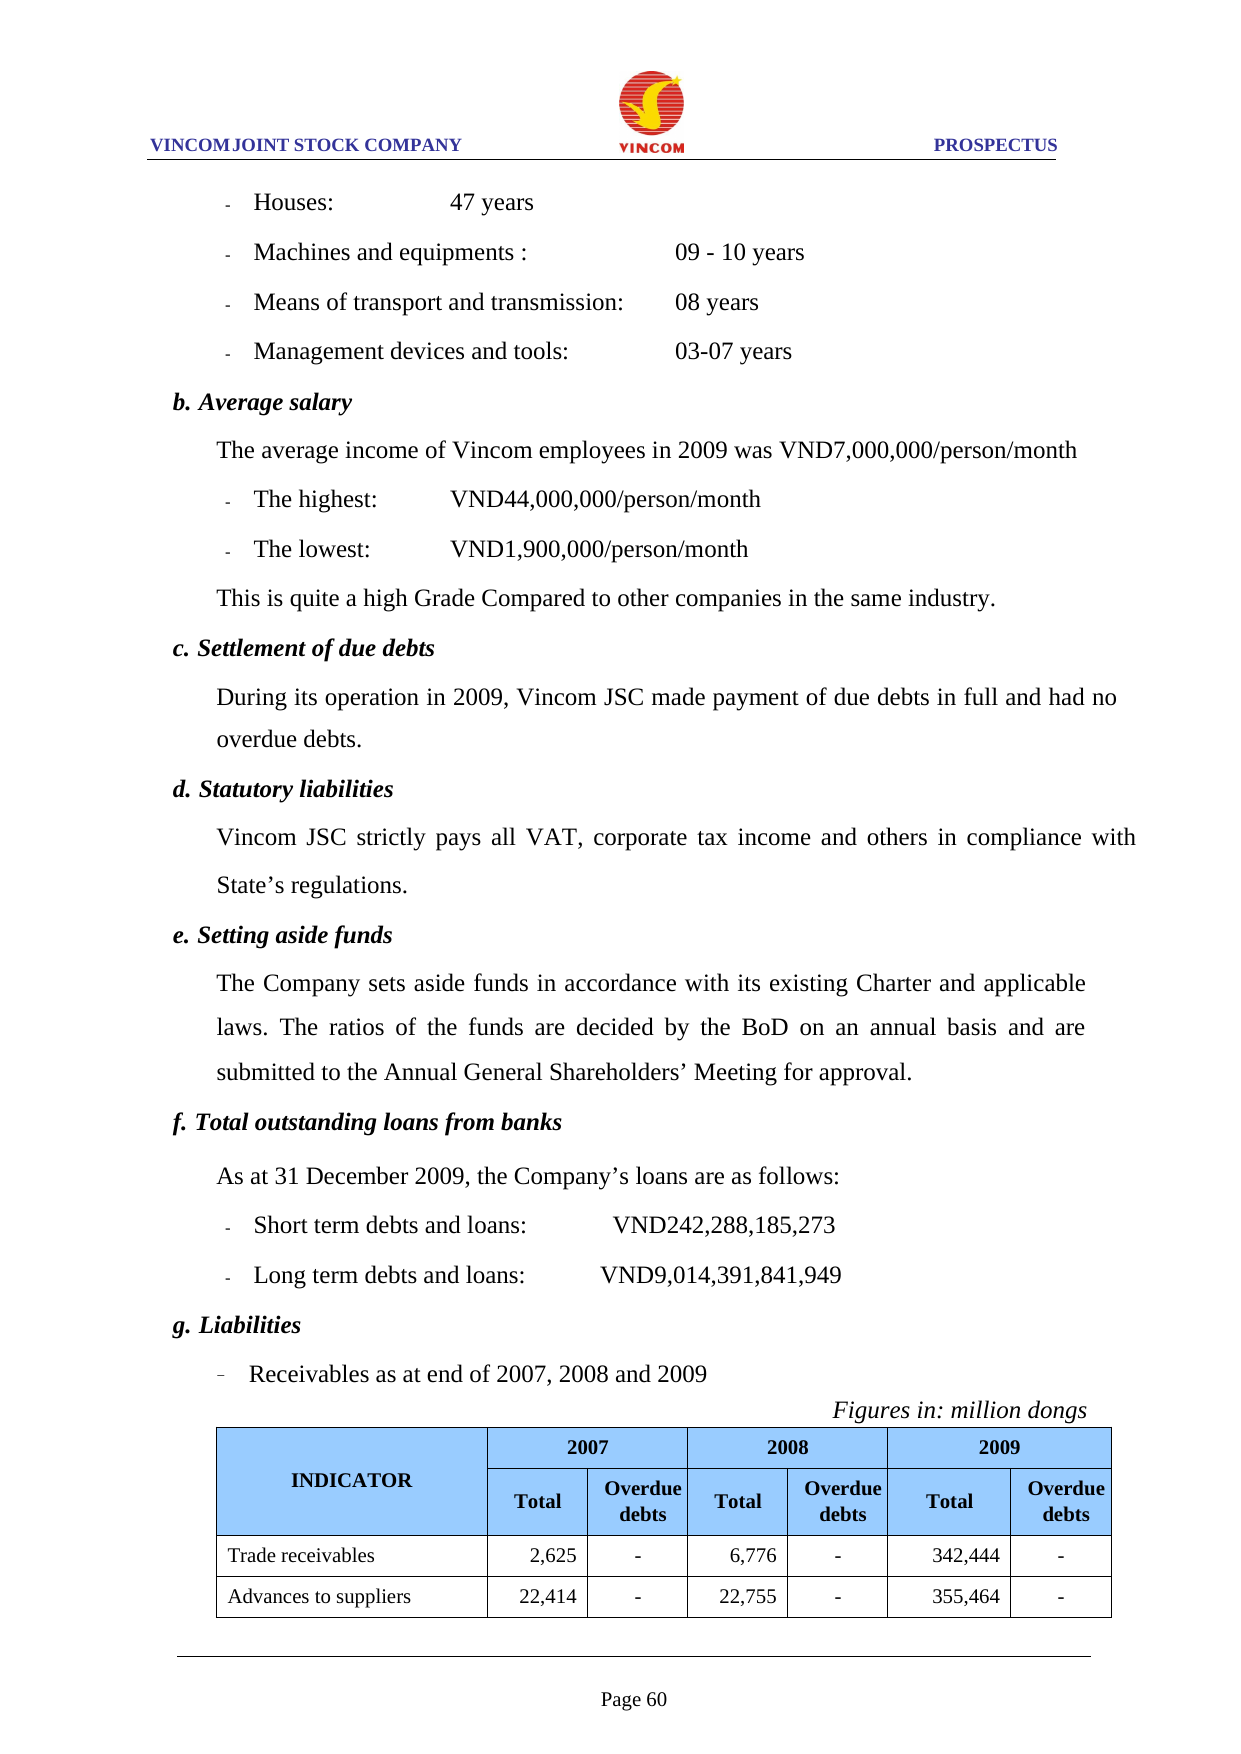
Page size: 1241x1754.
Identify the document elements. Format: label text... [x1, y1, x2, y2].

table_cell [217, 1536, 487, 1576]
list The highest: VND44,000,000/person/month [225, 484, 1151, 513]
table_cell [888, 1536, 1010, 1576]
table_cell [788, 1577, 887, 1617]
text Vincom JSC strictly pays all VAT, corporate tax income and others in compliance with State’s regulations. [216, 822, 1138, 898]
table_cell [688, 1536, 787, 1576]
text The average income of Vincom employees in 2009 was VND7,000,000/person/month [216, 435, 1151, 464]
list Machines and equipments : 09 - 10 years [225, 237, 1151, 266]
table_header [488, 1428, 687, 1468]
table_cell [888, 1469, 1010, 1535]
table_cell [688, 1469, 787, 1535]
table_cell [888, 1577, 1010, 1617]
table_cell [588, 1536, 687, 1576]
subtitle f. Total outstanding loans from banks [173, 1107, 1053, 1136]
text As at 31 December 2009, the Company’s loans are as follows: [216, 1161, 1151, 1190]
picture [619, 71, 684, 153]
subtitle c. Settlement of due debts [173, 633, 1053, 662]
list Houses: 47 years [225, 187, 1151, 216]
subtitle e. Setting aside funds [173, 920, 1053, 948]
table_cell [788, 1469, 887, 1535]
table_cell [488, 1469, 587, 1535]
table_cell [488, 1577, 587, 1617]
list Management devices and tools: 03-07 years [225, 336, 1151, 365]
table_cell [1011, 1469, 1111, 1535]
list Receivables as at end of 2007, 2008 and 2009 [216, 1359, 1151, 1387]
text During its operation in 2009, Vincom JSC made payment of due debts in full and had no overdue debts. [216, 682, 1119, 753]
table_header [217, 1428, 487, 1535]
list Short term debts and loans: VND242,288,185,273 [225, 1210, 1151, 1239]
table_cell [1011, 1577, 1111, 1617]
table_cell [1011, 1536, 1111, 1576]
picture [217, 1365, 232, 1382]
list The lowest: VND1,900,000/person/month [225, 534, 1151, 563]
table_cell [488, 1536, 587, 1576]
list Means of transport and transmission: 08 years [225, 287, 1151, 315]
text Figures in: million dongs [150, 1395, 1087, 1423]
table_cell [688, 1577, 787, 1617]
list Long term debts and loans: VND9,014,391,841,949 [225, 1260, 1151, 1288]
subtitle d. Statutory liabilities [173, 774, 1053, 803]
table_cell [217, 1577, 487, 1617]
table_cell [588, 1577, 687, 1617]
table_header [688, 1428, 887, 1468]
subtitle b. Average salary [173, 387, 1053, 416]
text The Company sets aside funds in accordance with its existing Charter and applicable laws. The ratios of the funds are decided by the BoD on an annual basis and are submitted to the Annual General Shareholders’ Meeting for approval. [216, 968, 1087, 1085]
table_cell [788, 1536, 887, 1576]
text This is quite a high Grade Compared to other companies in the same industry. [216, 583, 1151, 612]
subtitle g. Liabilities [173, 1310, 1053, 1339]
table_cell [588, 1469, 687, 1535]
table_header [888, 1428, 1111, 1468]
